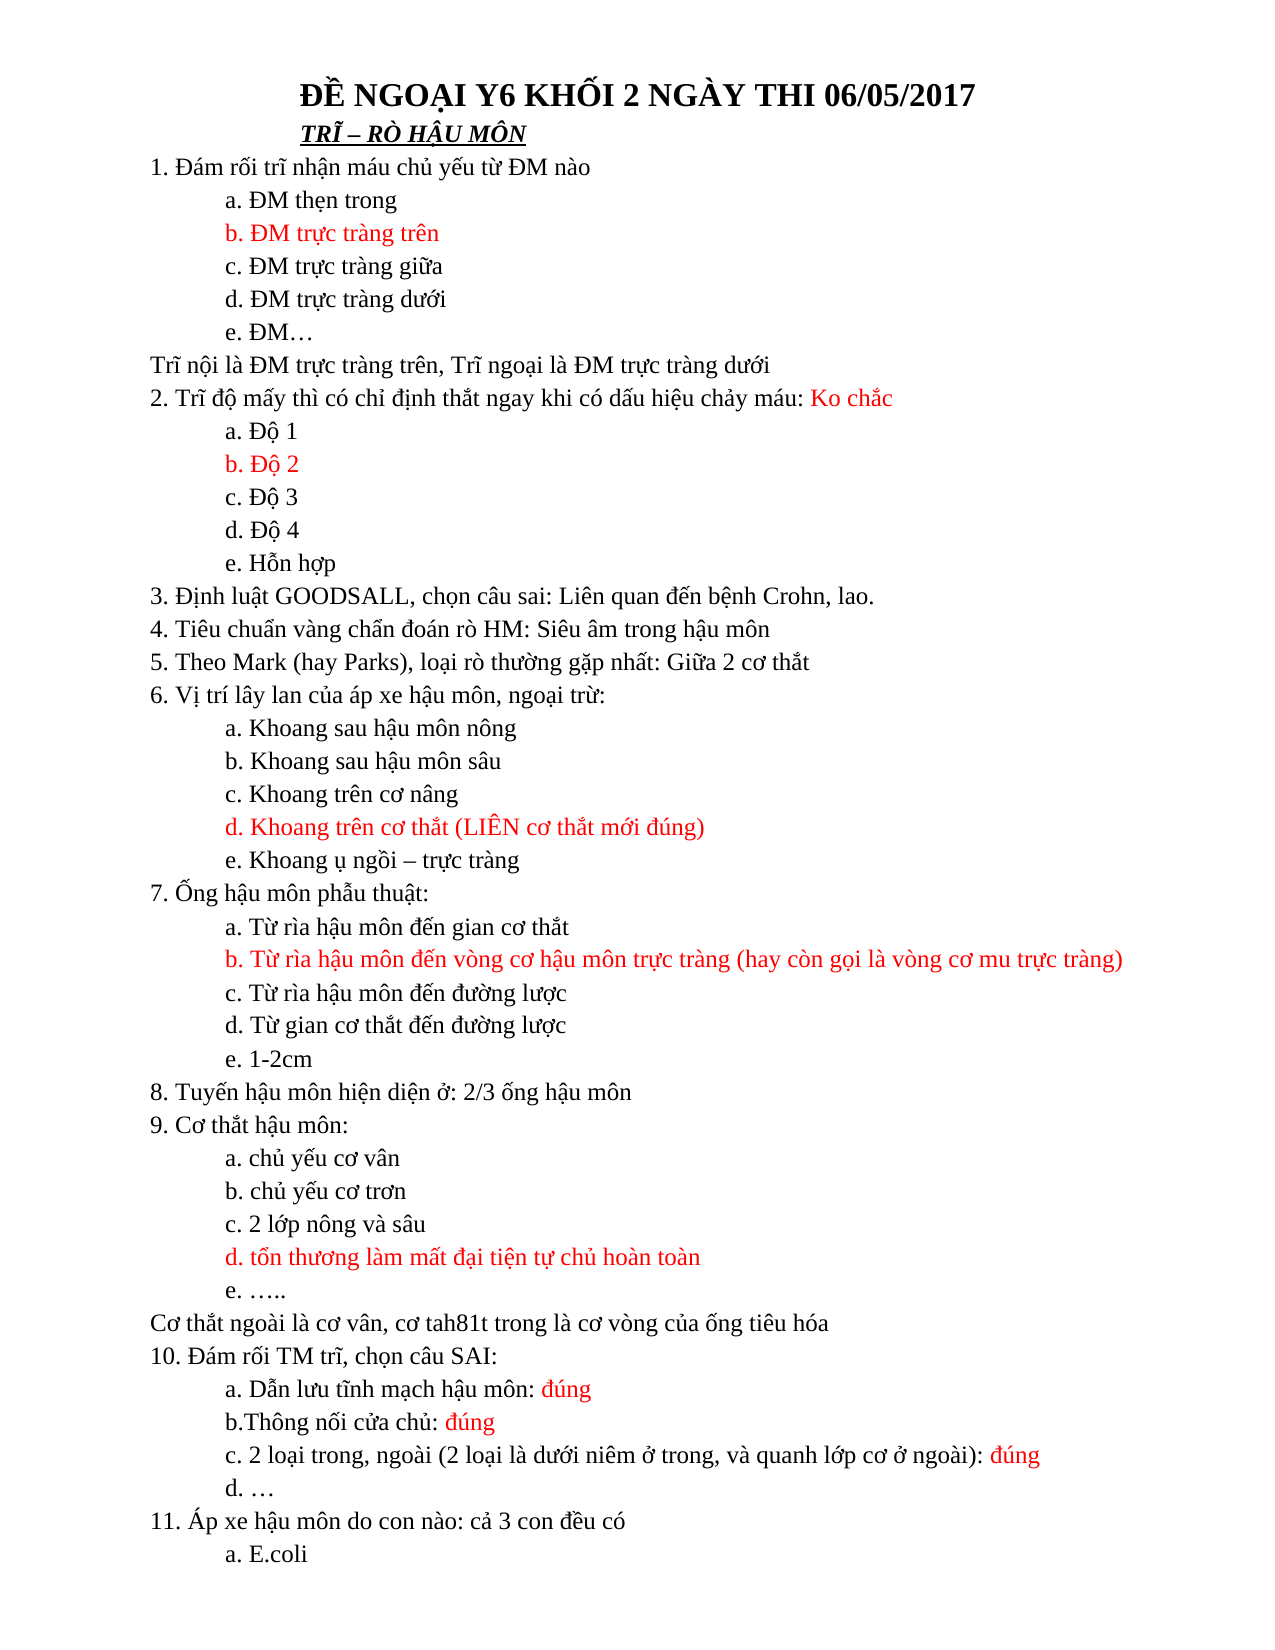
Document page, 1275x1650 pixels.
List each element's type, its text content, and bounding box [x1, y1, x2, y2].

text a. Độ 1 [150, 416, 1125, 445]
text b. chủ yếu cơ trơn [150, 1176, 1125, 1204]
text b. ĐM trực tràng trên [150, 218, 1125, 247]
text c. ĐM trực tràng giữa [150, 251, 1125, 280]
text c. 2 loại trong, ngoài (2 loại là dưới niêm ở trong, và quanh lớp cơ ở ngoài): đúng [150, 1440, 1125, 1469]
text TRĨ – RÒ HẬU MÔN [225, 119, 1125, 148]
text 3. Định luật GOODSALL, chọn câu sai: Liên quan đến bệnh Crohn, lao. [150, 581, 1125, 610]
text d. tổn thương làm mất đại tiện tự chủ hoàn toàn [150, 1242, 1125, 1271]
text e. ….. [150, 1275, 1125, 1303]
text 8. Tuyến hậu môn hiện diện ở: 2/3 ống hậu môn [150, 1077, 1125, 1105]
text c. Từ rìa hậu môn đến đường lược [150, 978, 1125, 1006]
text b. Khoang sau hậu môn sâu [150, 746, 1125, 775]
text d. Từ gian cơ thắt đến đường lược [150, 1011, 1125, 1039]
text d. Độ 4 [150, 515, 1125, 544]
text a. Dẫn lưu tĩnh mạch hậu môn: đúng [150, 1374, 1125, 1403]
text d. Khoang trên cơ thắt (LIÊN cơ thắt mới đúng) [150, 812, 1125, 841]
text e. 1-2cm [150, 1044, 1125, 1072]
text a. Từ rìa hậu môn đến gian cơ thắt [150, 912, 1125, 940]
text c. 2 lớp nông và sâu [150, 1209, 1125, 1237]
text b. Từ rìa hậu môn đến vòng cơ hậu môn trực tràng (hay còn gọi là vòng cơ mu trực tràng) [150, 944, 1125, 973]
text Trĩ nội là ĐM trực tràng trên, Trĩ ngoại là ĐM trực tràng dưới [150, 350, 1125, 379]
text 7. Ống hậu môn phẫu thuật: [150, 878, 1125, 907]
text ĐỀ NGOẠI Y6 KHỐI 2 NGÀY THI 06/05/2017 [150, 75, 1125, 113]
text d. … [150, 1473, 1125, 1502]
text a. chủ yếu cơ vân [150, 1143, 1125, 1171]
text 5. Theo Mark (hay Parks), loại rò thường gặp nhất: Giữa 2 cơ thắt [150, 647, 1125, 676]
text 4. Tiêu chuẩn vàng chẩn đoán rò HM: Siêu âm trong hậu môn [150, 614, 1125, 643]
text a. E.coli [150, 1539, 1125, 1568]
text 10. Đám rối TM trĩ, chọn câu SAI: [150, 1341, 1125, 1369]
text Cơ thắt ngoài là cơ vân, cơ tah81t trong là cơ vòng của ống tiêu hóa [150, 1308, 1125, 1337]
text e. ĐM… [150, 317, 1125, 346]
text 2. Trĩ độ mấy thì có chỉ định thắt ngay khi có dấu hiệu chảy máu: Ko chắc [150, 383, 1125, 412]
text b. Độ 2 [150, 449, 1125, 478]
text 1. Đám rối trĩ nhận máu chủ yếu từ ĐM nào [150, 152, 1125, 181]
text d. ĐM trực tràng dưới [150, 284, 1125, 313]
text c. Độ 3 [150, 482, 1125, 511]
text 6. Vị trí lây lan của áp xe hậu môn, ngoại trừ: [150, 680, 1125, 709]
text a. Khoang sau hậu môn nông [150, 713, 1125, 742]
text c. Khoang trên cơ nâng [150, 779, 1125, 808]
text 9. Cơ thắt hậu môn: [150, 1110, 1125, 1138]
text e. Khoang ụ ngồi – trực tràng [150, 846, 1125, 874]
text b.Thông nối cửa chủ: đúng [150, 1407, 1125, 1436]
text e. Hỗn hợp [150, 548, 1125, 577]
text a. ĐM thẹn trong [150, 185, 1125, 214]
text 11. Áp xe hậu môn do con nào: cả 3 con đều có [150, 1506, 1125, 1535]
